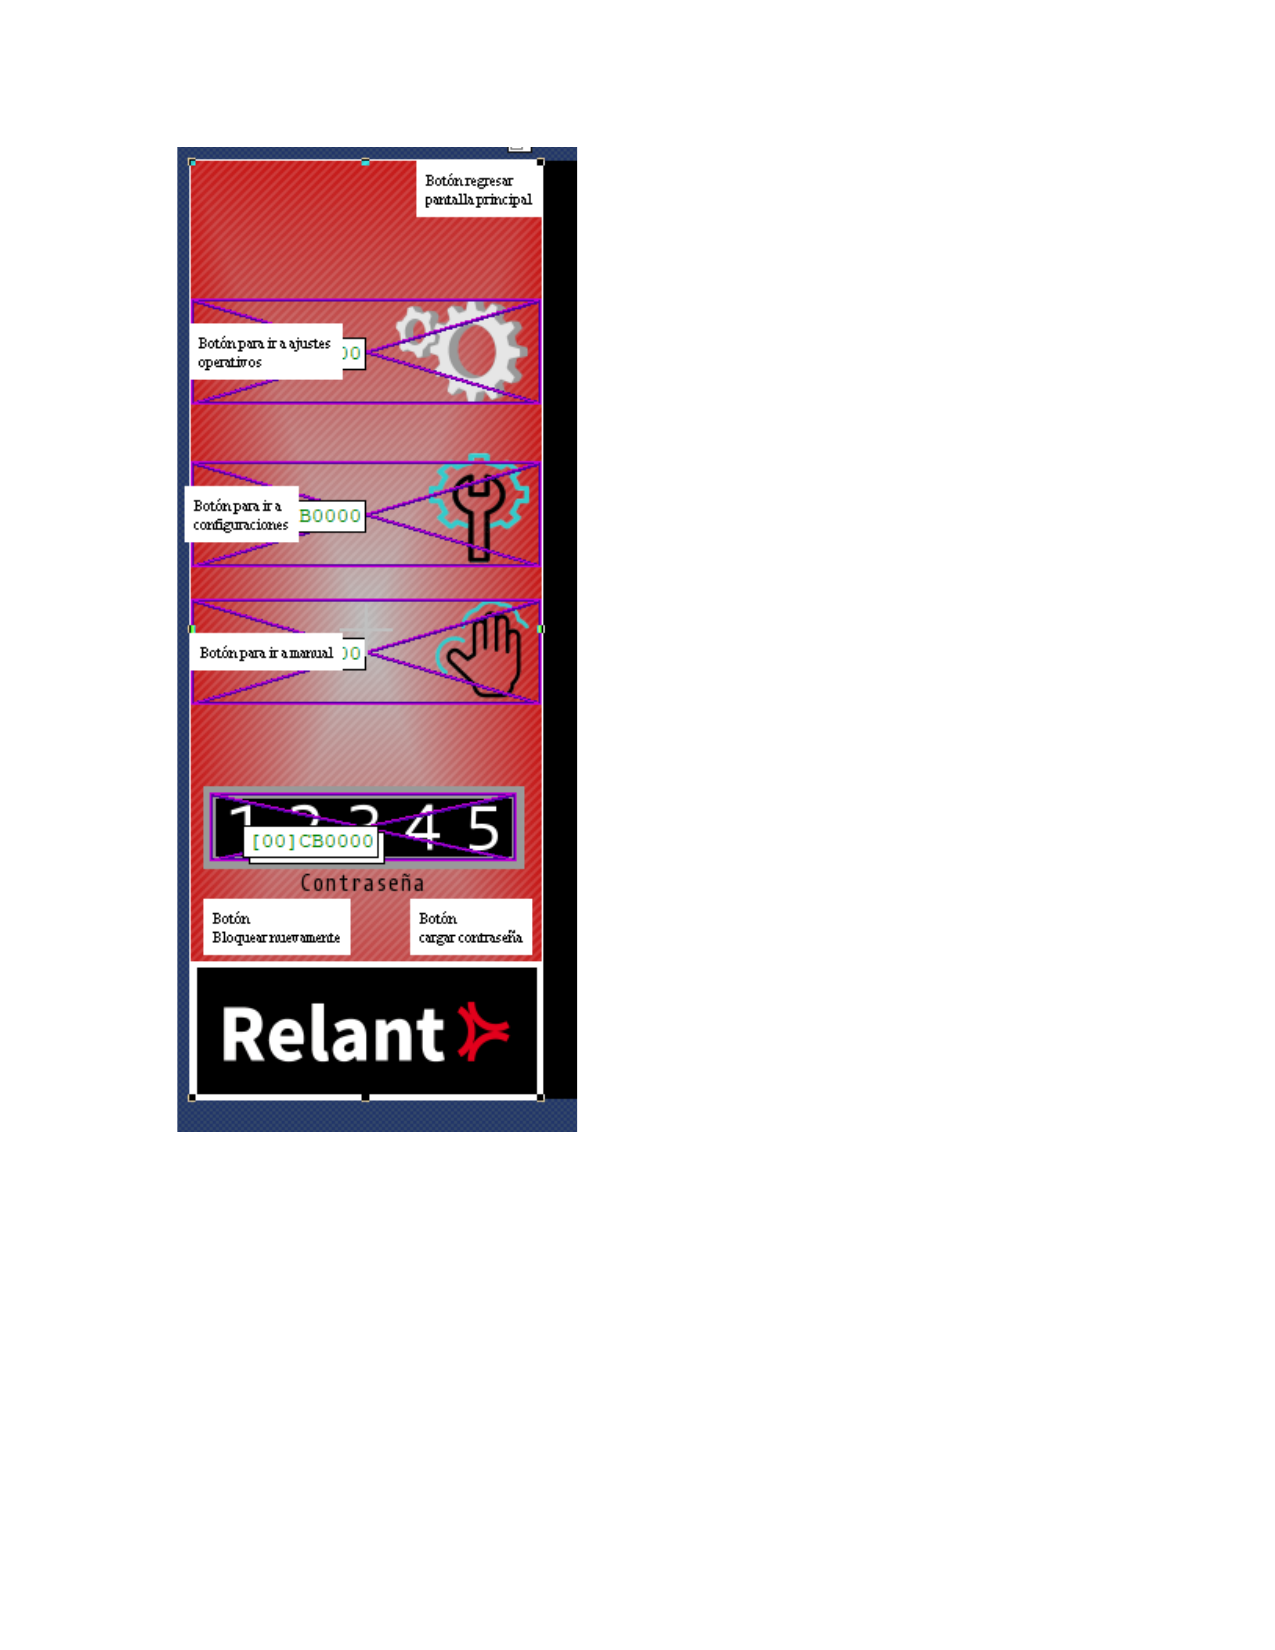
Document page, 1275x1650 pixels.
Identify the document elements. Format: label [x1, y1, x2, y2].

picture [177, 147, 578, 1132]
